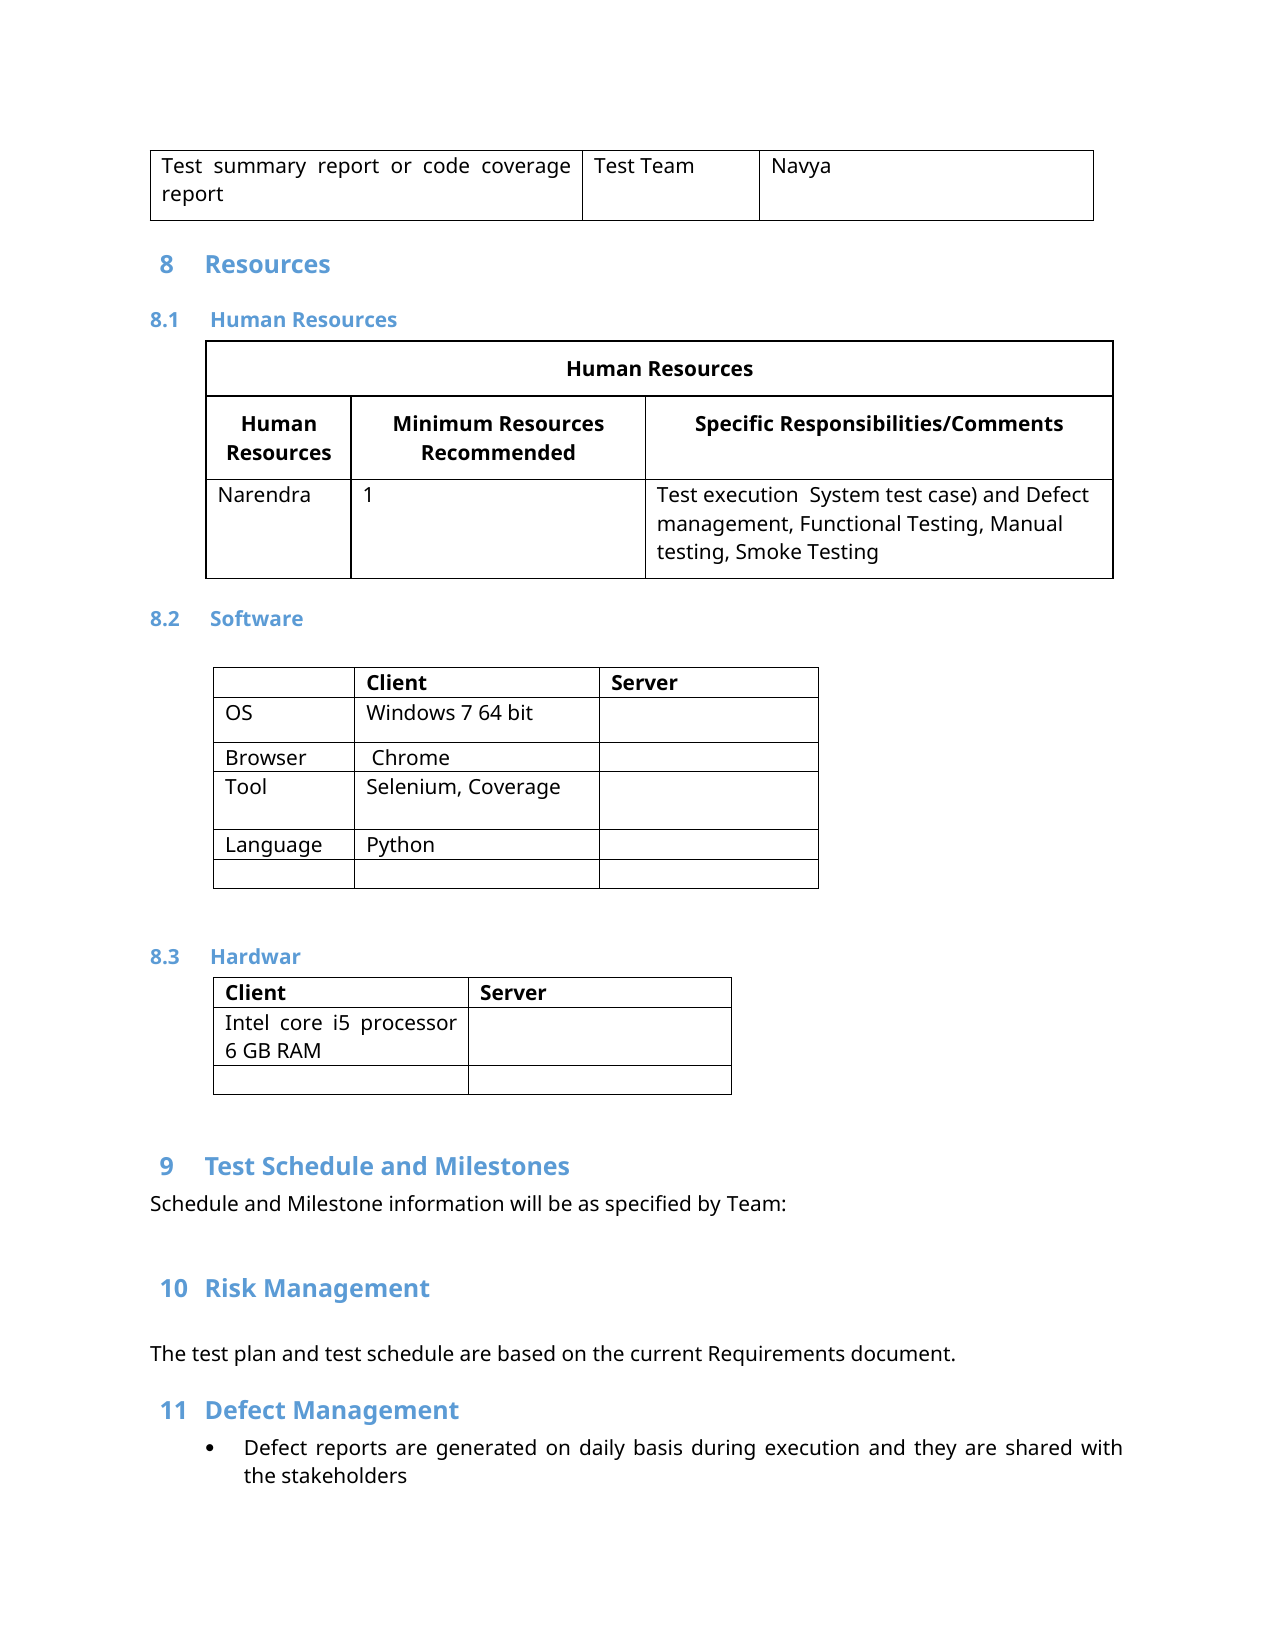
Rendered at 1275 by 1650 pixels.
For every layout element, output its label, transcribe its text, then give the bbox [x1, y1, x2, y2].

table_cell [214, 1066, 468, 1094]
subtitle Software [150, 604, 1125, 632]
table_cell [600, 830, 818, 858]
subtitle Test Schedule and Milestones [159, 1148, 1125, 1182]
table_cell 1 [352, 480, 645, 578]
table_header Client [355, 668, 599, 697]
subtitle Hardwar [150, 942, 1125, 971]
table_cell [469, 1008, 731, 1064]
table_cell Minimum Resources Recommended [352, 397, 645, 479]
table_cell [600, 860, 818, 888]
table_cell Specific Responsibilities/Comments [646, 397, 1112, 479]
table_cell [600, 698, 818, 742]
subtitle Resources [159, 246, 1125, 281]
table_cell Browser [214, 743, 354, 771]
table_cell Human Resources [207, 397, 350, 479]
table_cell Intel core i5 processor 6 GB RAM [214, 1008, 468, 1064]
table_cell Narendra [207, 480, 350, 578]
table_cell Tool [214, 772, 354, 829]
subtitle Risk Management [159, 1271, 1125, 1305]
table_cell [469, 1066, 731, 1094]
table_cell Navya [760, 151, 1093, 220]
table_cell Test execution System test case) and Defect management, Functional Testing, Manual testing, Smoke Testing [646, 480, 1112, 578]
table_header Server [469, 978, 731, 1007]
table_cell Test summary report or code coverage report [151, 151, 582, 220]
list Defect reports are generated on daily basis during execution and they are shared with the stakeholders [206, 1433, 1125, 1490]
table_header Client [214, 978, 468, 1007]
table_cell Test Team [583, 151, 759, 220]
table_cell Python [355, 830, 599, 858]
table_cell OS [214, 698, 354, 742]
table_header Server [600, 668, 818, 697]
table_cell [600, 772, 818, 829]
table_cell Language [214, 830, 354, 858]
table_cell [600, 743, 818, 771]
subtitle Defect Management [159, 1393, 1125, 1427]
text The test plan and test schedule are based on the current Requirements document. [150, 1339, 1125, 1368]
table_cell [355, 860, 599, 888]
table_cell [214, 860, 354, 888]
table_cell Selenium, Coverage [355, 772, 599, 829]
subtitle Human Resources [150, 306, 1125, 334]
table_cell Chrome [355, 743, 599, 771]
table_header Human Resources [207, 342, 1112, 395]
list Schedule and Milestone information will be as specified by Team: [150, 1189, 1125, 1217]
table_cell Windows 7 64 bit [355, 698, 599, 742]
table_header [214, 668, 354, 697]
